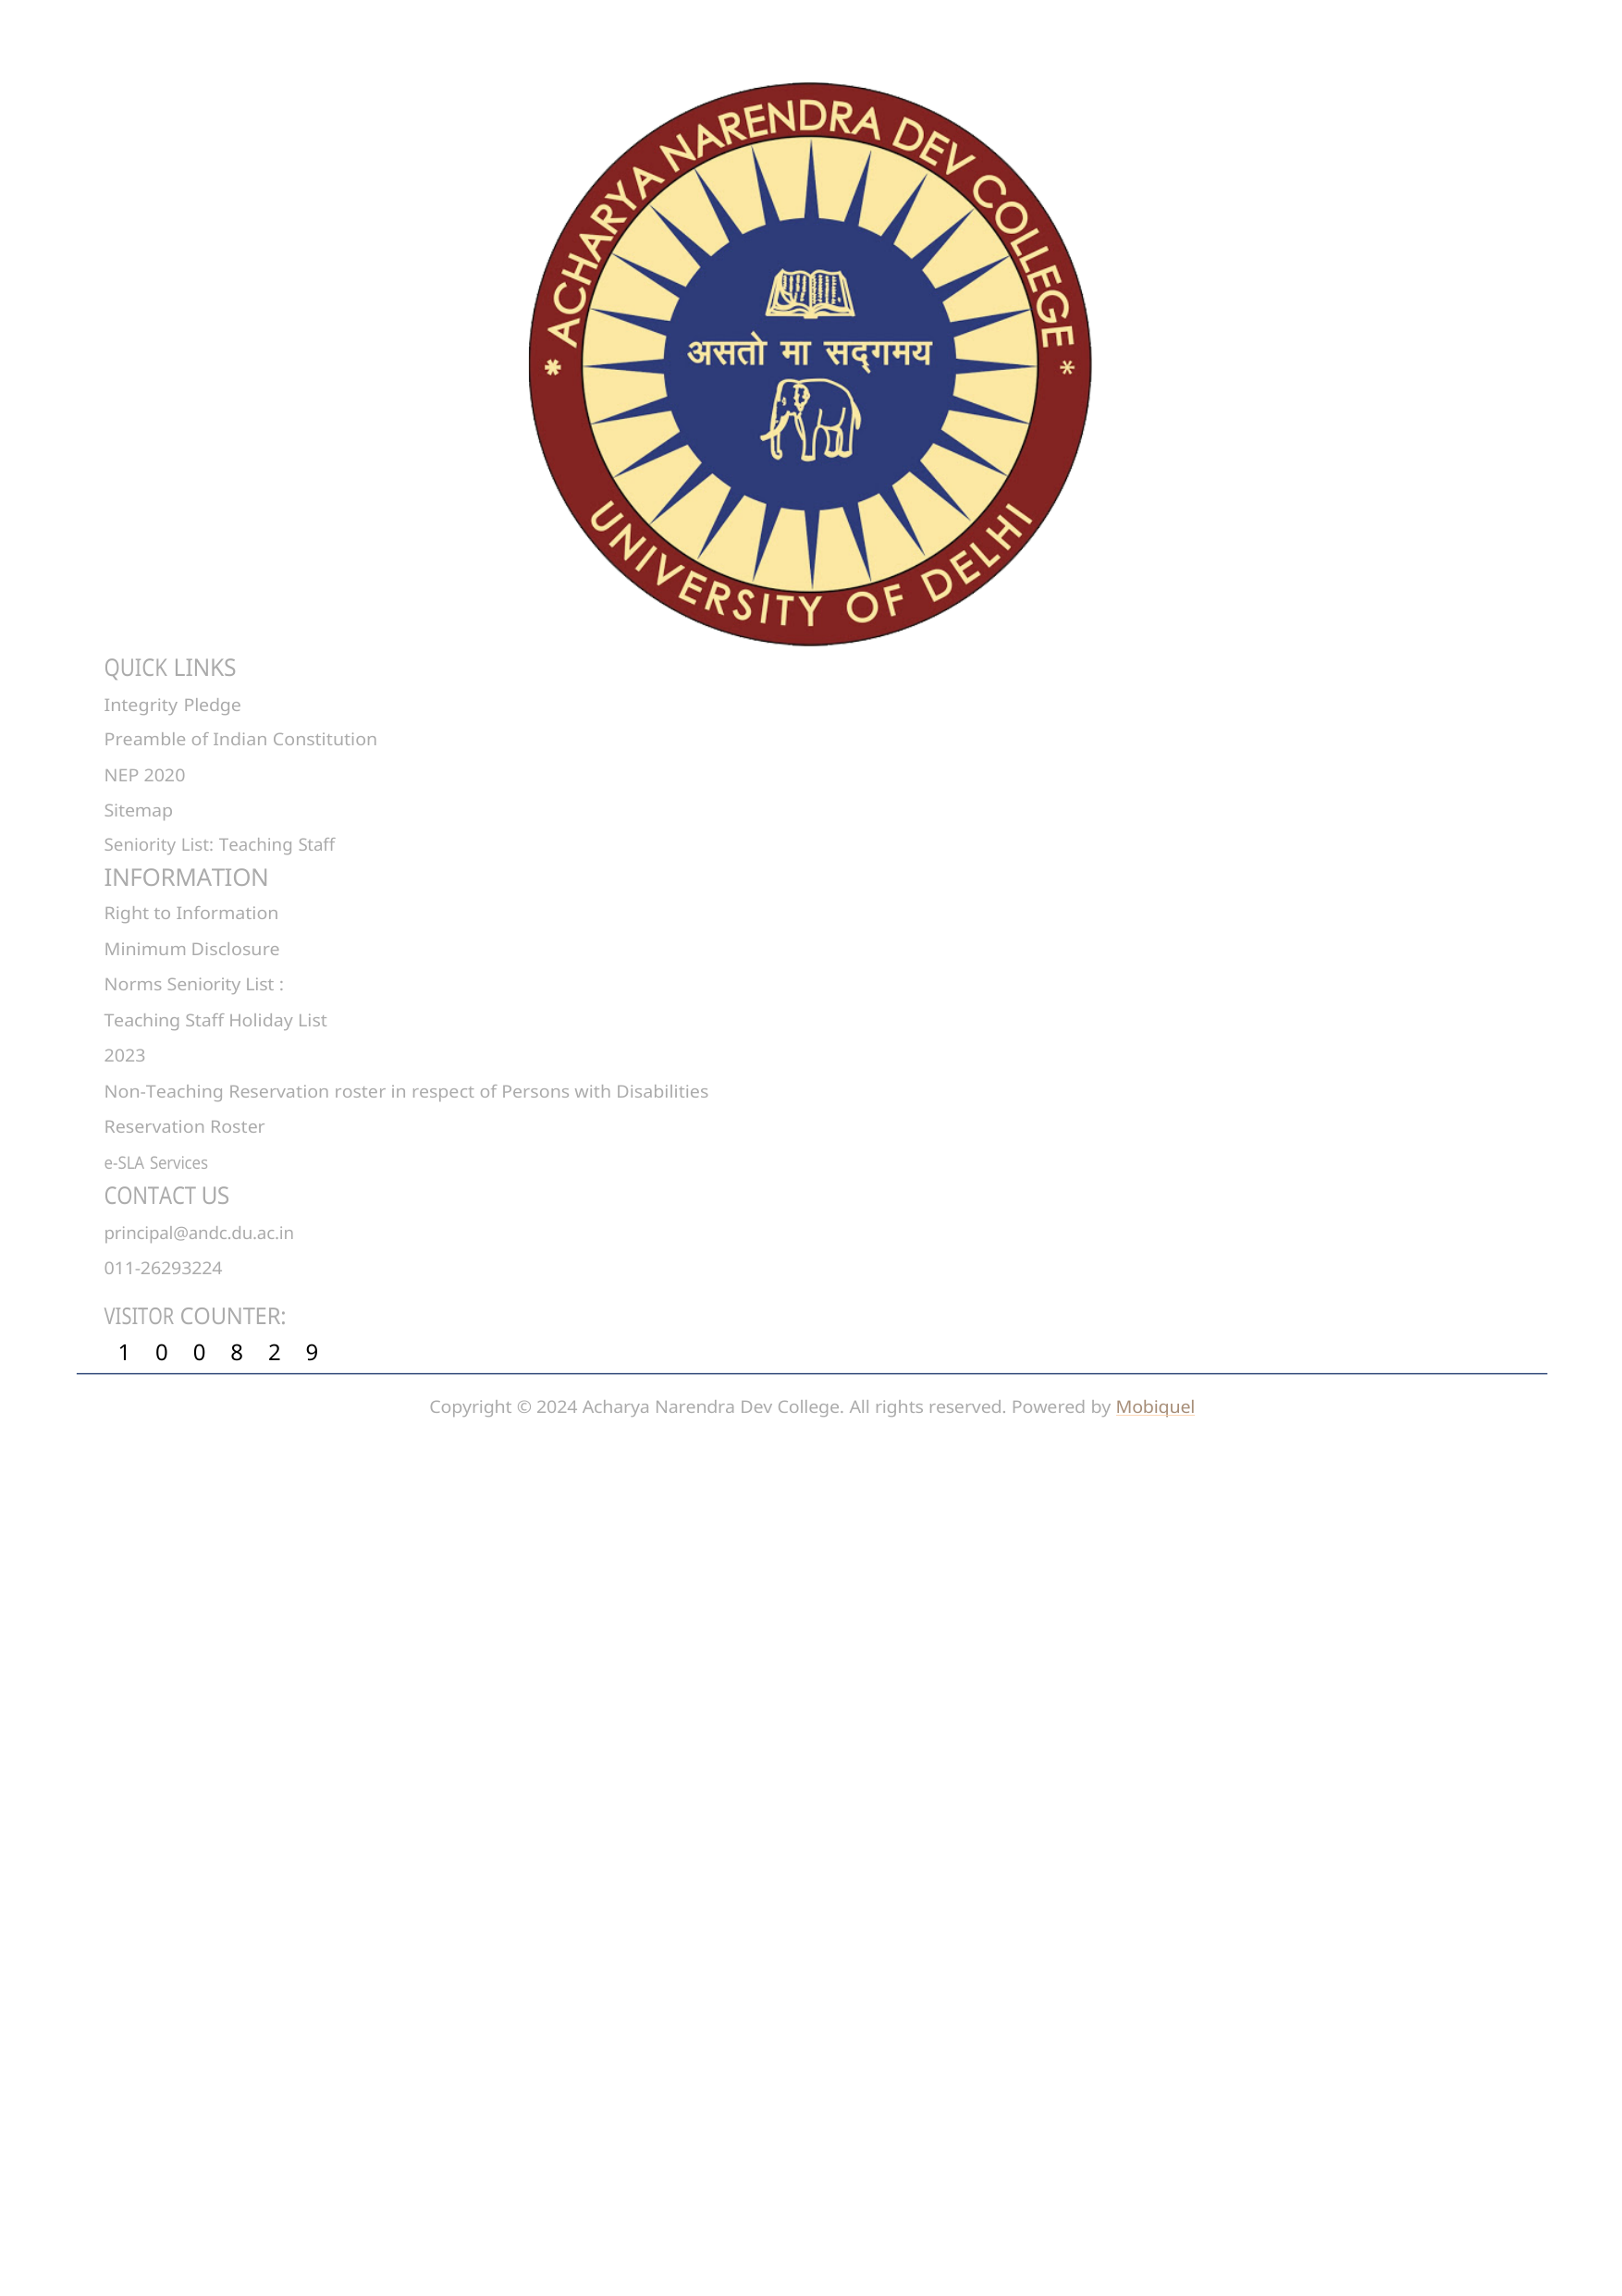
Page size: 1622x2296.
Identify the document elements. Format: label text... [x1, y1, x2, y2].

text Non-Teaching Reservation roster in respect of Persons with Disabilities Reservation Roster [104, 1079, 763, 1138]
text Sitemap [104, 798, 1554, 822]
text Copyright © 2024 Acharya Narendra Dev College. All rights reserved. Powered by Mobiquel [81, 1394, 1542, 1418]
subtitle CONTACT US [104, 1178, 1554, 1211]
text VISITOR COUNTER: [104, 1300, 1554, 1332]
subtitle QUICK LINKS [104, 651, 1554, 683]
text Preamble of Indian Constitution NEP 2020 [104, 727, 393, 786]
text e-SLA Services [104, 1150, 1554, 1173]
text 1 0 0 8 2 9 [117, 1337, 1554, 1367]
subtitle INFORMATION [104, 860, 1554, 893]
text principal@andc.du.ac.in 011-26293224 [104, 1221, 297, 1280]
text Integrity Pledge [104, 693, 1554, 717]
text Right to Information Minimum Disclosure Norms Seniority List : Teaching Staff Holiday List 2023 [104, 902, 335, 1067]
picture [528, 82, 1092, 646]
text Seniority List: Teaching Staff [104, 832, 1554, 856]
